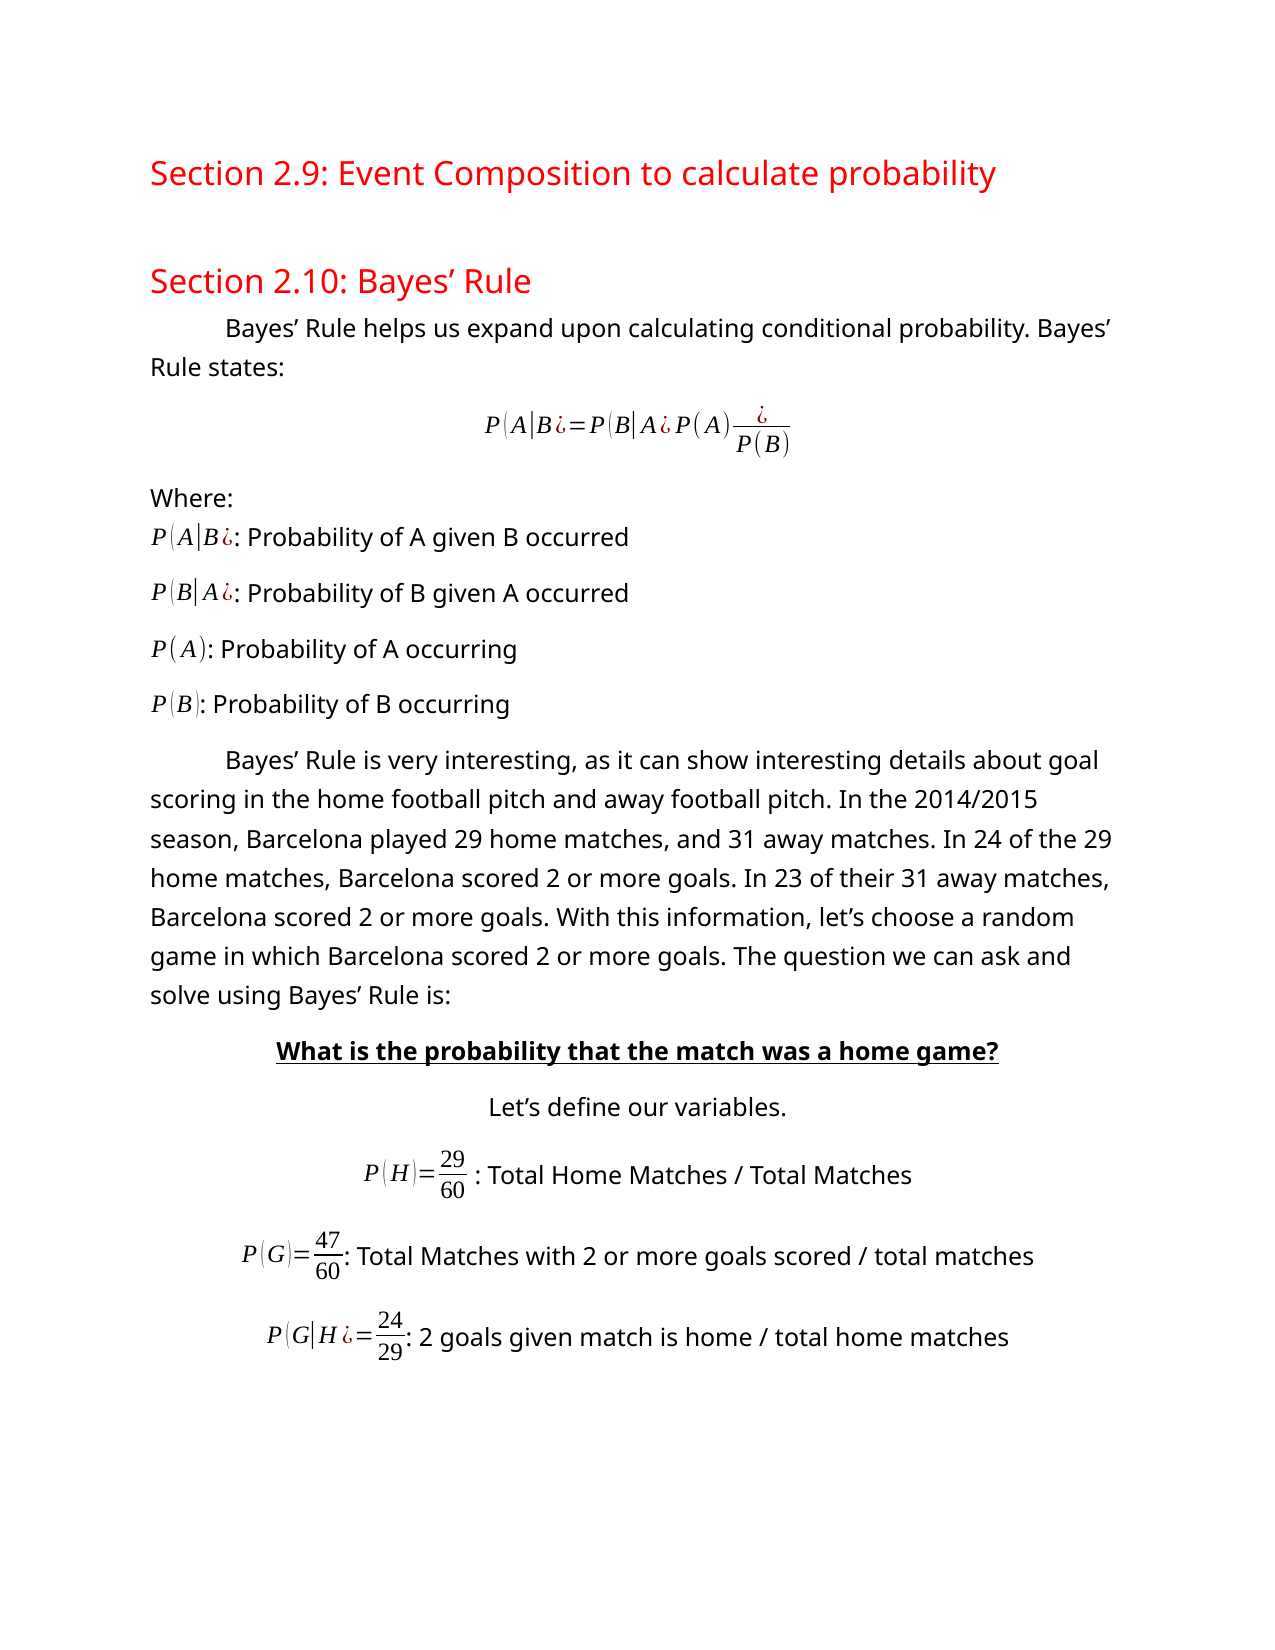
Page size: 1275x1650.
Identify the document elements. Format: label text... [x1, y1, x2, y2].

text : Probability of B given A occurred [150, 576, 1125, 609]
subtitle Section 2.9: Event Composition to calculate probability [150, 150, 1125, 195]
text : Probability of A occurring [150, 631, 1125, 665]
text Let’s define our variables. [150, 1090, 1125, 1124]
subtitle Section 2.10: Bayes’ Rule [150, 258, 1125, 303]
text : Total Home Matches / Total Matches [150, 1146, 1125, 1204]
text : Total Matches with 2 or more goals scored / total matches [150, 1226, 1125, 1285]
text Bayes’ Rule helps us expand upon calculating conditional probability. Bayes’ Rule states: [150, 310, 1125, 383]
text : Probability of B occurring [150, 687, 1125, 721]
text Where: : Probability of A given B occurred [150, 481, 1125, 554]
text Bayes’ Rule is very interesting, as it can show interesting details about goal scoring in the home football pitch and away football pitch. In the 2014/2015 season, Barcelona played 29 home matches, and 31 away matches. In 24 of the 29 home matches, Barcelona scored 2 or more goals. In 23 of their 31 away matches, Barcelona scored 2 or more goals. With this information, let’s choose a random game in which Barcelona scored 2 or more goals. The question we can ask and solve using Bayes’ Rule is: [150, 743, 1125, 1012]
text : 2 goals given match is home / total home matches [150, 1307, 1125, 1366]
text What is the probability that the match was a home game? [150, 1034, 1125, 1068]
